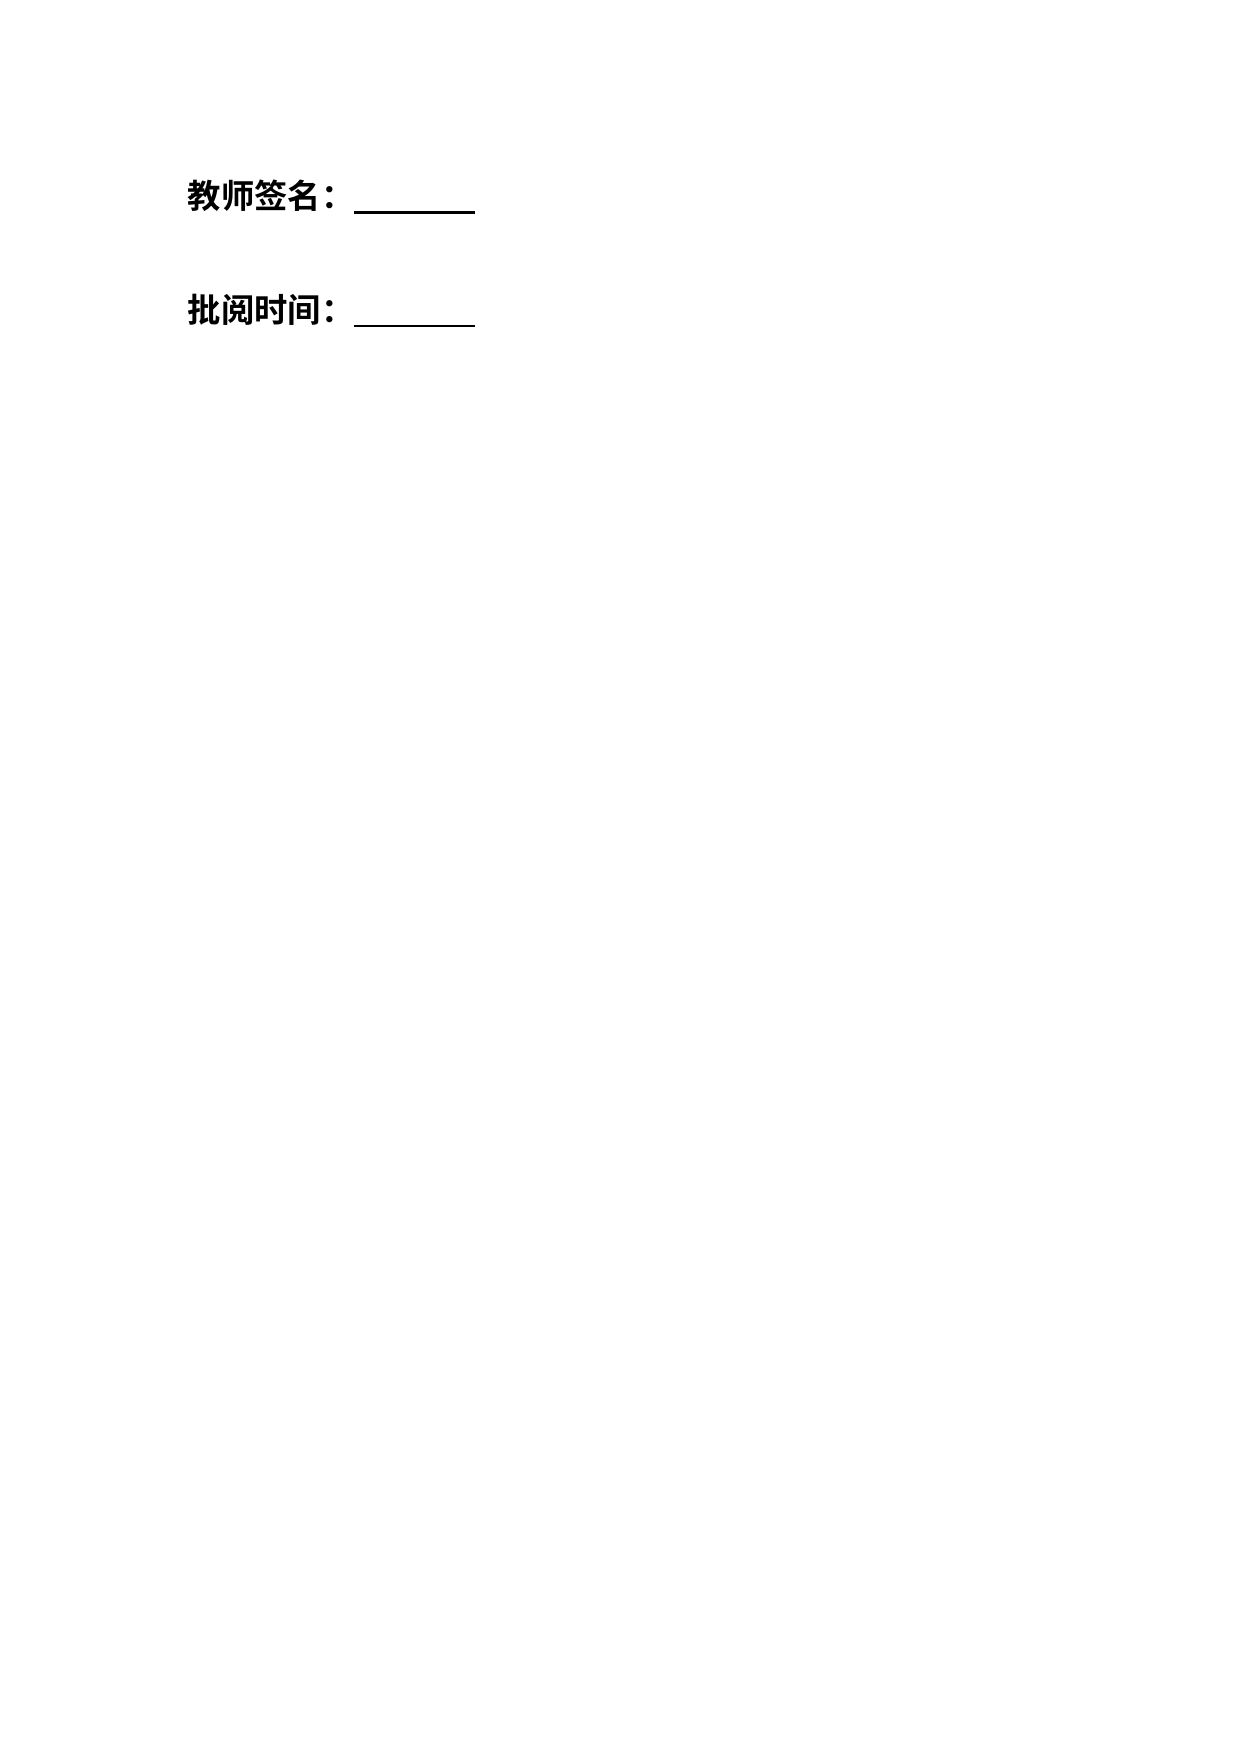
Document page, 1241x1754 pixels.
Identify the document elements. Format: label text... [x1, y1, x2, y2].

text 教师签名： [187, 162, 1053, 227]
text 批阅时间： [187, 275, 1053, 340]
